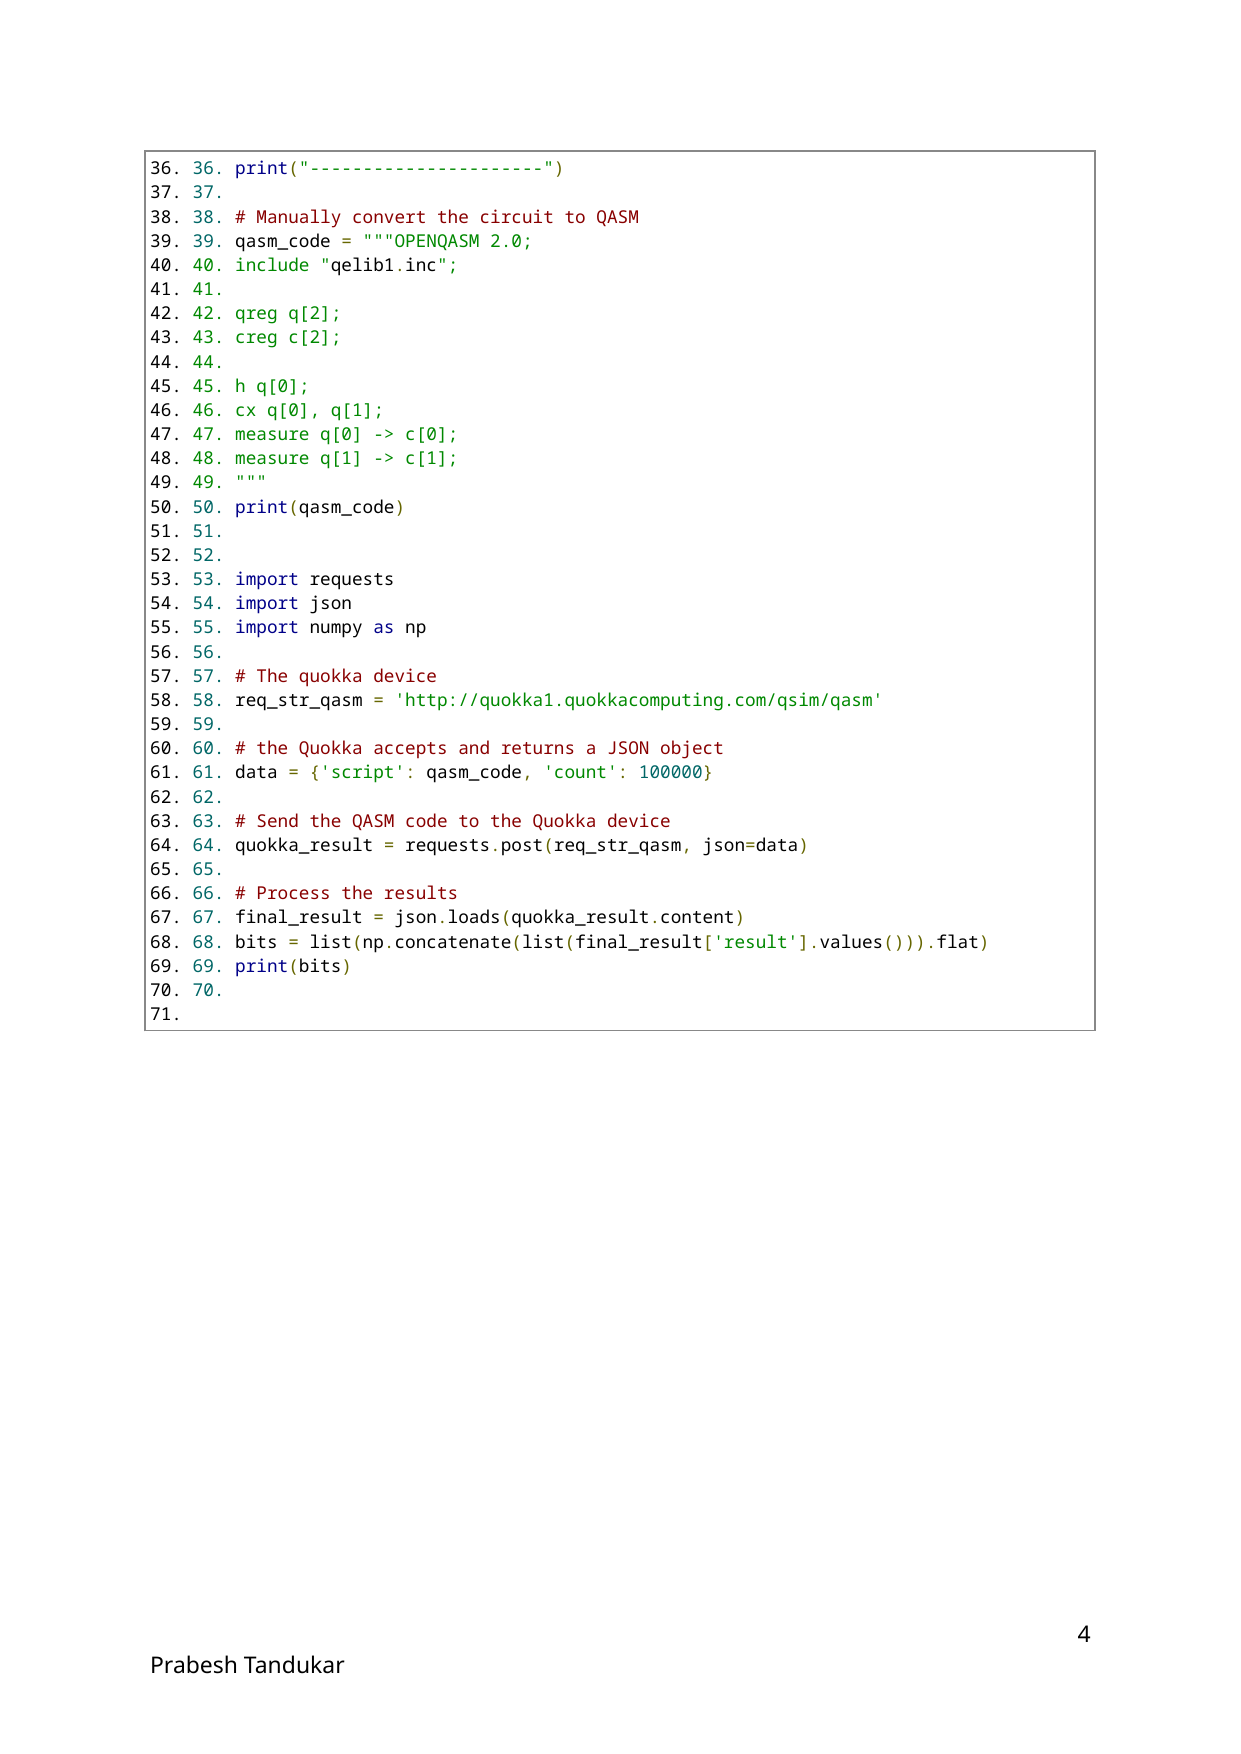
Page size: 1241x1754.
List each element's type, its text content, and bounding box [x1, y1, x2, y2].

text 51. 51. [150, 518, 1090, 542]
text 55. 55. import numpy as np [150, 615, 1090, 639]
text 67. 67. final_result = json.loads(quokka_result.content) [150, 905, 1090, 929]
text 61. 61. data = {'script': qasm_code, 'count': 100000} [150, 760, 1090, 784]
text 39. 39. qasm_code = """OPENQASM 2.0; [150, 228, 1090, 252]
text 37. 37. [150, 180, 1090, 204]
text 58. 58. req_str_qasm = 'http://quokka1.quokkacomputing.com/qsim/qasm' [150, 687, 1090, 712]
text 56. 56. [150, 639, 1090, 663]
text 66. 66. # Process the results [150, 881, 1090, 905]
text 43. 43. creg c[2]; [150, 325, 1090, 349]
text 40. 40. include "qelib1.inc"; [150, 252, 1090, 277]
text 47. 47. measure q[0] -> c[0]; [150, 422, 1090, 446]
text 70. 70. [150, 977, 1090, 996]
text 60. 60. # the Quokka accepts and returns a JSON object [150, 736, 1090, 760]
text 38. 38. # Manually convert the circuit to QASM [150, 204, 1090, 228]
text 64. 64. quokka_result = requests.post(req_str_qasm, json=data) [150, 832, 1090, 857]
text 65. 65. [150, 857, 1090, 881]
text 63. 63. # Send the QASM code to the Quokka device [150, 808, 1090, 832]
text 52. 52. [150, 542, 1090, 567]
text 45. 45. h q[0]; [150, 373, 1090, 397]
text 50. 50. print(qasm_code) [150, 494, 1090, 518]
text 49. 49. """ [150, 470, 1090, 494]
text 48. 48. measure q[1] -> c[1]; [150, 446, 1090, 470]
text 71. [146, 996, 1094, 1030]
text 54. 54. import json [150, 591, 1090, 615]
text 53. 53. import requests [150, 567, 1090, 591]
text 41. 41. [150, 277, 1090, 301]
text 62. 62. [150, 784, 1090, 808]
text 44. 44. [150, 349, 1090, 373]
text 36. 36. print("----------------------") [146, 152, 1094, 180]
text 57. 57. # The quokka device [150, 663, 1090, 687]
text 69. 69. print(bits) [150, 953, 1090, 977]
text 59. 59. [150, 712, 1090, 736]
text 46. 46. cx q[0], q[1]; [150, 397, 1090, 422]
text 68. 68. bits = list(np.concatenate(list(final_result['result'].values())).flat) [150, 929, 1090, 953]
text 42. 42. qreg q[2]; [150, 301, 1090, 325]
